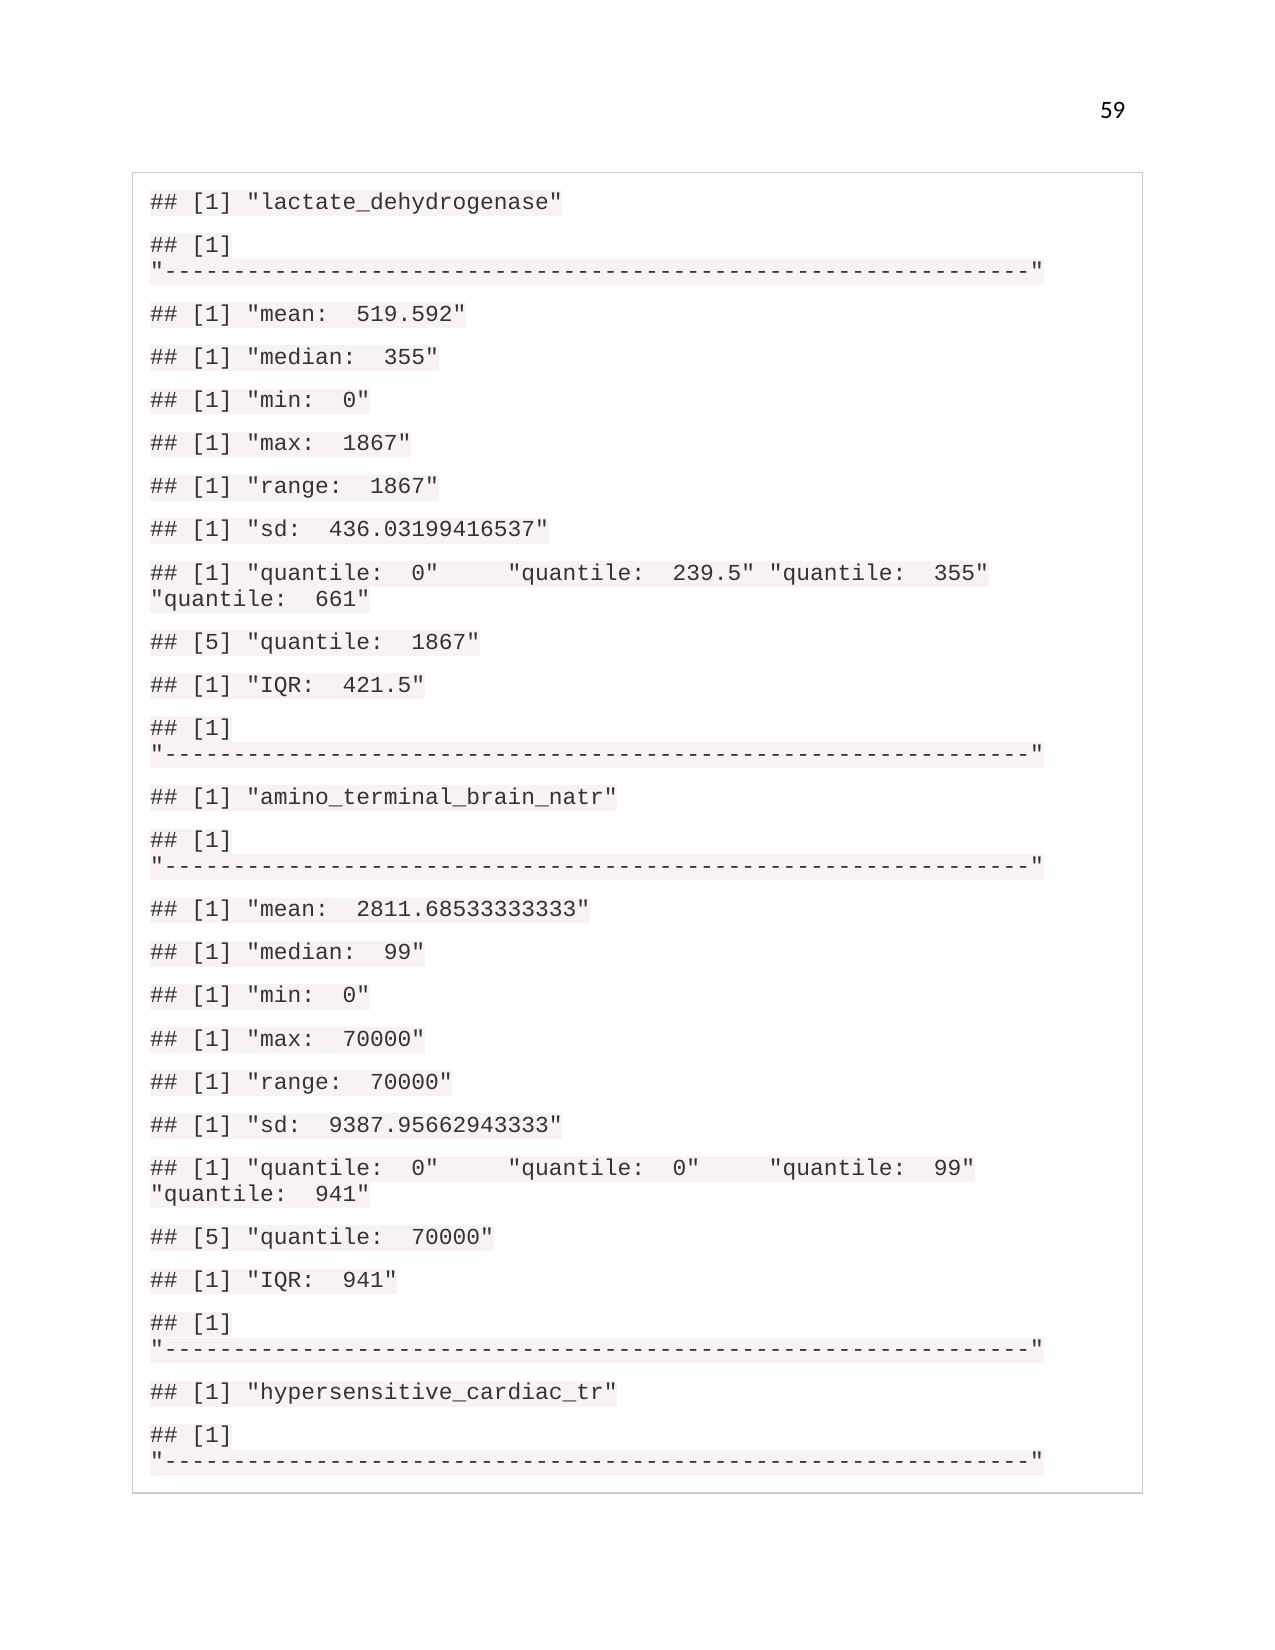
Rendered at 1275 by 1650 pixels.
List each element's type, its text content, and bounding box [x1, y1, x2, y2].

text ## [1] "max: 70000" [133, 1009, 1142, 1052]
text ## [5] "quantile: 1867" [133, 612, 1142, 655]
text ## [1] "range: 70000" [133, 1052, 1142, 1095]
text ## [1] "IQR: 421.5" [133, 655, 1142, 698]
text ## [1] "mean: 519.592" [133, 284, 1142, 327]
text ## [1] "lactate_dehydrogenase" [133, 173, 1142, 215]
text ## [1] "median: 355" [133, 327, 1142, 370]
text ## [1] "quantile: 0" "quantile: 0" "quantile: 99" "quantile: 941" [133, 1138, 1142, 1207]
text ## [1] "max: 1867" [133, 413, 1142, 456]
text ## [1] "min: 0" [133, 966, 1142, 1009]
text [133, 215, 1142, 284]
text ## [1] "quantile: 0" "quantile: 239.5" "quantile: 355" "quantile: 661" [133, 543, 1142, 612]
text ## [1] "hypersensitive_cardiac_tr" [133, 1362, 1142, 1406]
text ## [1] "IQR: 941" [133, 1250, 1142, 1293]
text ## [1] "median: 99" [133, 922, 1142, 966]
text ## [5] "quantile: 70000" [133, 1207, 1142, 1250]
text ## [1] "sd: 9387.95662943333" [133, 1095, 1142, 1138]
text ## [1] "mean: 2811.68533333333" [133, 879, 1142, 922]
text ## [1] "---------------------------------------------------------------" [133, 698, 1142, 767]
text ## [1] "---------------------------------------------------------------" [133, 1406, 1142, 1492]
text ## [1] "---------------------------------------------------------------" [133, 1293, 1142, 1362]
text ## [1] "---------------------------------------------------------------" [133, 810, 1142, 879]
text ## [1] "sd: 436.03199416537" [133, 499, 1142, 543]
text ## [1] "amino_terminal_brain_natr" [133, 767, 1142, 810]
text ## [1] "min: 0" [133, 370, 1142, 413]
text ## [1] "range: 1867" [133, 456, 1142, 499]
